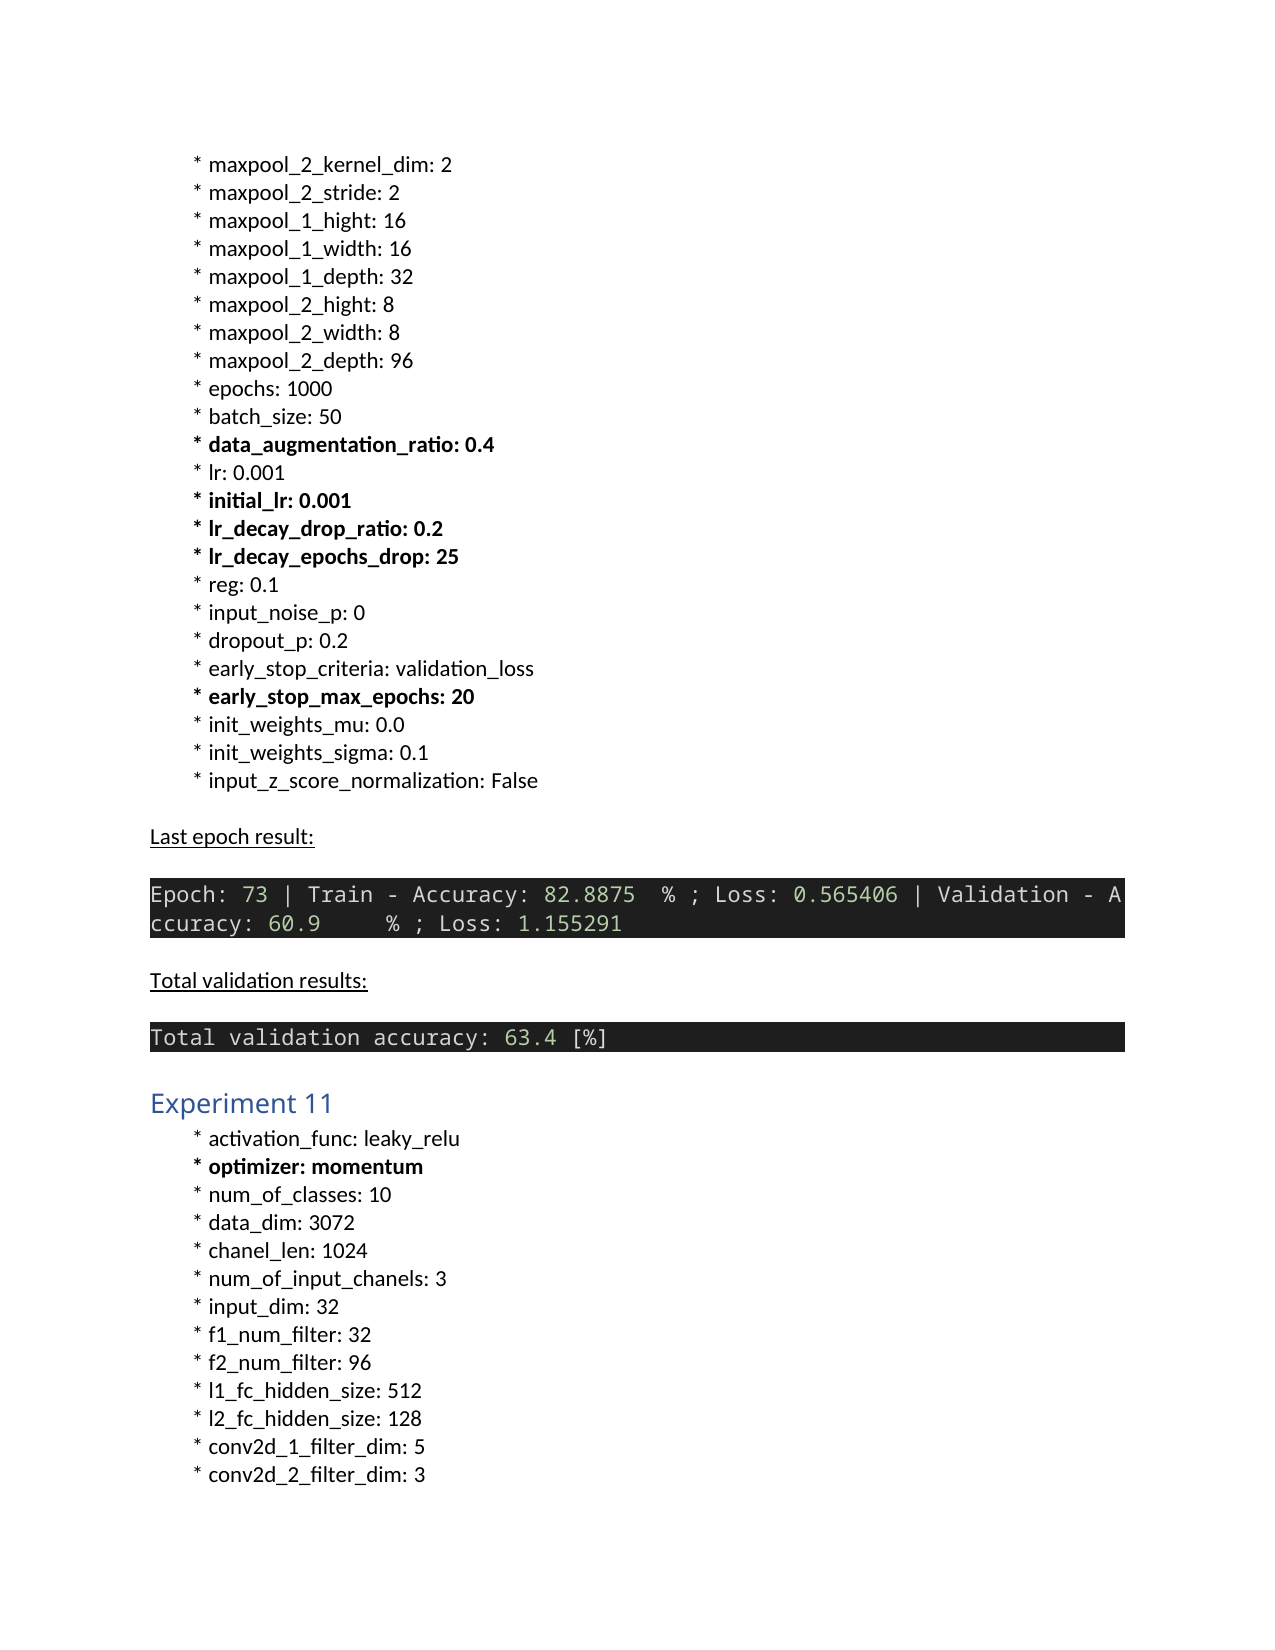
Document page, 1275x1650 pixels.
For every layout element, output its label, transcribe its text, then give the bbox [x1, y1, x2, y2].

text * maxpool_2_stride: 2 [150, 178, 1125, 206]
text * optimizer: momentum [150, 1152, 1125, 1180]
text * batch_size: 50 [150, 402, 1125, 430]
text * num_of_input_chanels: 3 [150, 1264, 1125, 1292]
text * f2_num_filter: 96 [150, 1348, 1125, 1376]
text * maxpool_2_kernel_dim: 2 [150, 150, 1125, 178]
text * early_stop_max_epochs: 20 [150, 682, 1125, 710]
text * dropout_p: 0.2 [150, 626, 1125, 654]
text * maxpool_1_width: 16 [150, 234, 1125, 262]
text * reg: 0.1 [150, 570, 1125, 598]
text * data_dim: 3072 [150, 1208, 1125, 1236]
text * initial_lr: 0.001 [150, 486, 1125, 514]
text * conv2d_2_filter_dim: 3 [150, 1460, 1125, 1488]
text * epochs: 1000 [150, 374, 1125, 402]
text Last epoch result: [150, 822, 1125, 851]
text * input_dim: 32 [150, 1292, 1125, 1320]
text * l2_fc_hidden_size: 128 [150, 1404, 1125, 1432]
text * conv2d_1_filter_dim: 5 [150, 1432, 1125, 1460]
text * activation_func: leaky_relu [150, 1124, 1125, 1152]
text Total validation accuracy: 63.4 [%] [150, 1022, 1125, 1052]
text * init_weights_mu: 0.0 [150, 710, 1125, 738]
text * maxpool_2_hight: 8 [150, 290, 1125, 318]
text * num_of_classes: 10 [150, 1180, 1125, 1208]
text * f1_num_filter: 32 [150, 1320, 1125, 1348]
text * input_noise_p: 0 [150, 598, 1125, 626]
text * input_z_score_normalization: False [150, 766, 1125, 794]
text * init_weights_sigma: 0.1 [150, 738, 1125, 766]
text * maxpool_2_width: 8 [150, 318, 1125, 346]
text * chanel_len: 1024 [150, 1236, 1125, 1264]
text * maxpool_1_depth: 32 [150, 262, 1125, 290]
text * lr: 0.001 [150, 458, 1125, 486]
text * maxpool_1_hight: 16 [150, 206, 1125, 234]
text * lr_decay_drop_ratio: 0.2 [150, 514, 1125, 542]
subtitle Experiment 11 [150, 1084, 1125, 1121]
text Total validation results: [150, 966, 1125, 994]
text * maxpool_2_depth: 96 [150, 346, 1125, 374]
text Epoch: 73 | Train - Accuracy: 82.8875 % ; Loss: 0.565406 | Validation - Accuracy: 60.9 % ; Loss: 1.155291 [150, 878, 1125, 938]
text * data_augmentation_ratio: 0.4 [150, 430, 1125, 458]
text * early_stop_criteria: validation_loss [150, 654, 1125, 682]
text * lr_decay_epochs_drop: 25 [150, 542, 1125, 570]
text * l1_fc_hidden_size: 512 [150, 1376, 1125, 1404]
